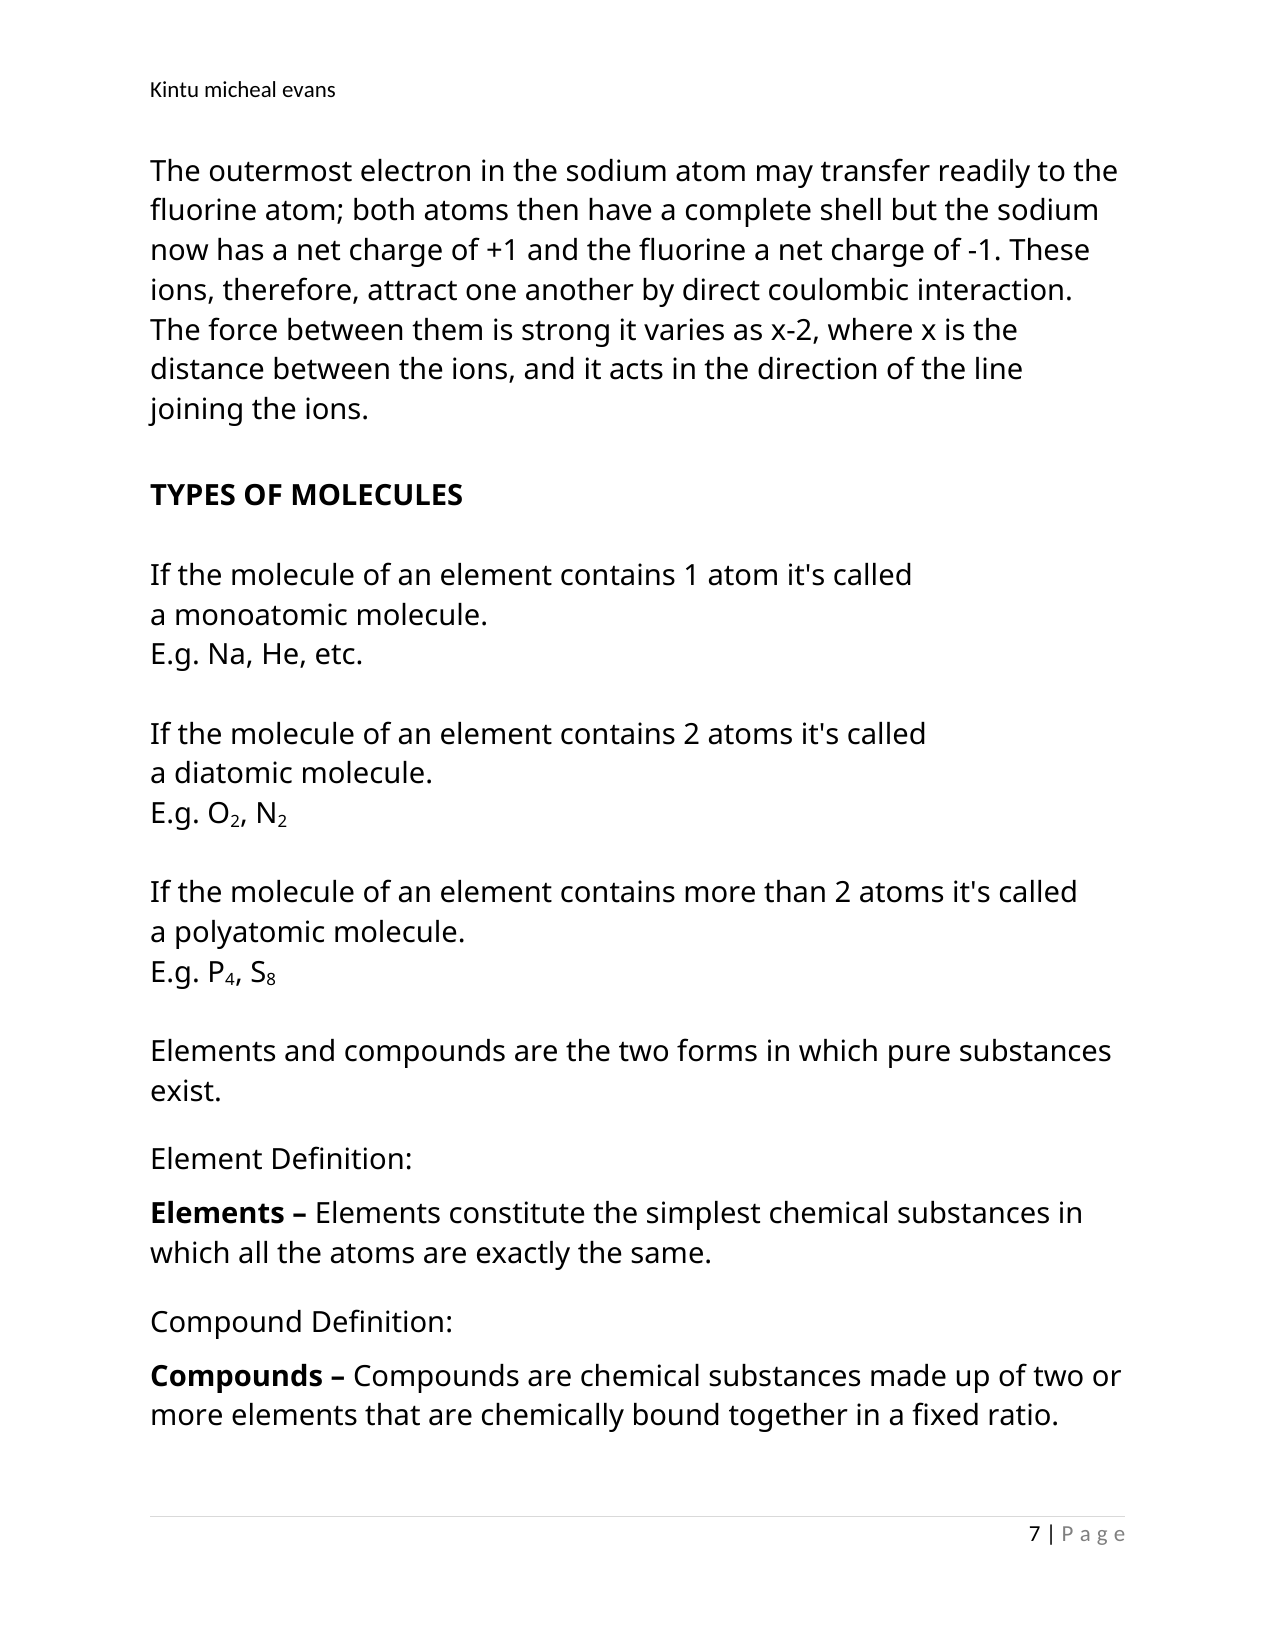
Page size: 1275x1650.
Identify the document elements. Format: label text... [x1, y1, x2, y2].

text Elements and compounds are the two forms in which pure substances exist. [150, 1030, 1125, 1110]
subtitle TYPES OF MOLECULES [150, 474, 1125, 514]
text Compound Definition: [150, 1301, 1125, 1341]
text The outermost electron in the sodium atom may transfer readily to the fluorine atom; both atoms then have a complete shell but the sodium now has a net charge of +1 and the fluorine a net charge of -1. These ions, therefore, attract one another by direct coulombic interaction. The force between them is strong it varies as x-2, where x is the distance between the ions, and it acts in the direction of the line joining the ions. [150, 150, 1125, 428]
text Compounds – Compounds are chemical substances made up of two or more elements that are chemically bound together in a fixed ratio. [150, 1355, 1125, 1434]
text If the molecule of an element contains 2 atoms it's called a diatomic molecule. E.g. O2, N2 [150, 713, 1125, 832]
text Element Definition: [150, 1139, 1125, 1178]
text Elements – Elements constitute the simplest chemical substances in which all the atoms are exactly the same. [150, 1193, 1125, 1272]
text If the molecule of an element contains more than 2 atoms it's called a polyatomic molecule. E.g. P4, S8 [150, 872, 1125, 991]
text If the molecule of an element contains 1 atom it's called a monoatomic molecule. E.g. Na, He, etc. [150, 554, 1125, 673]
